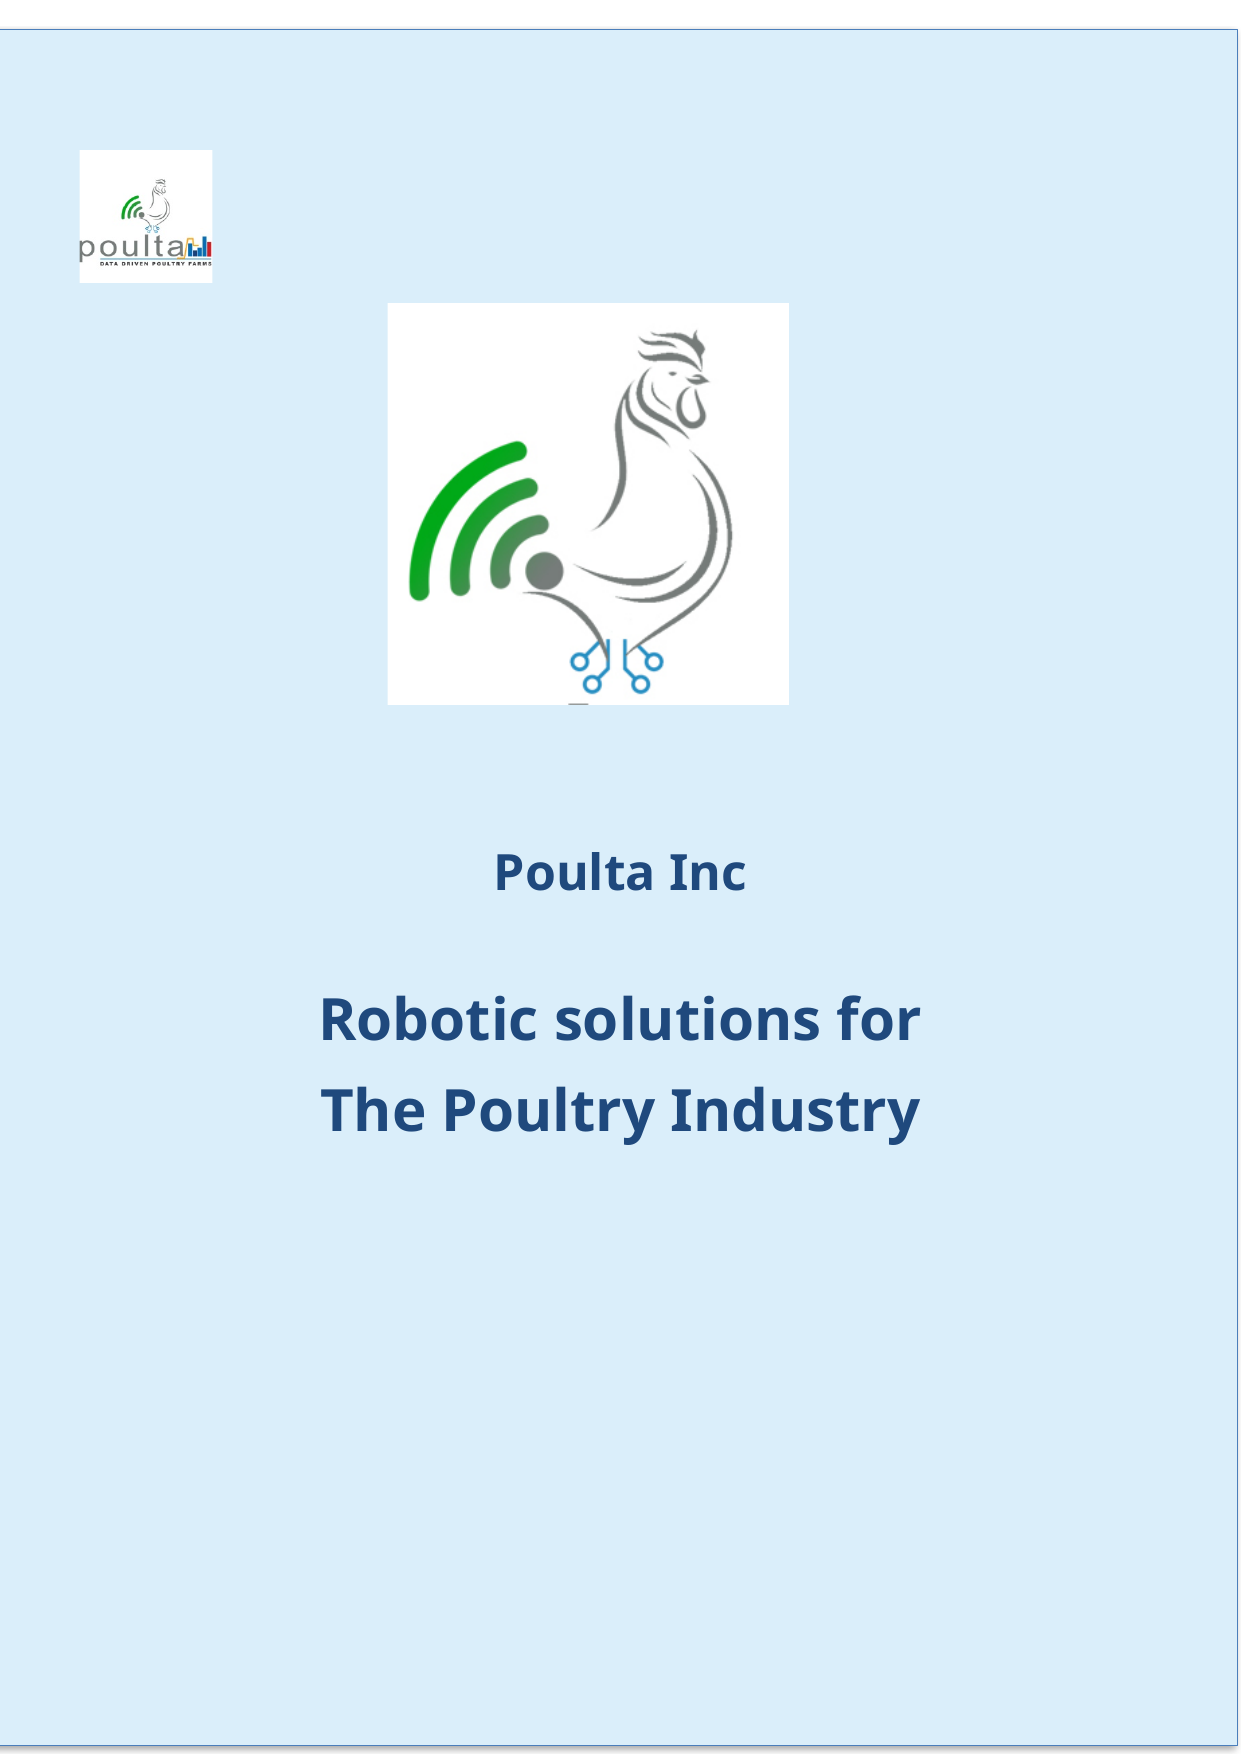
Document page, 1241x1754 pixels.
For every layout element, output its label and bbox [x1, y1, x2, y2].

picture [79, 150, 213, 283]
picture [387, 303, 789, 705]
